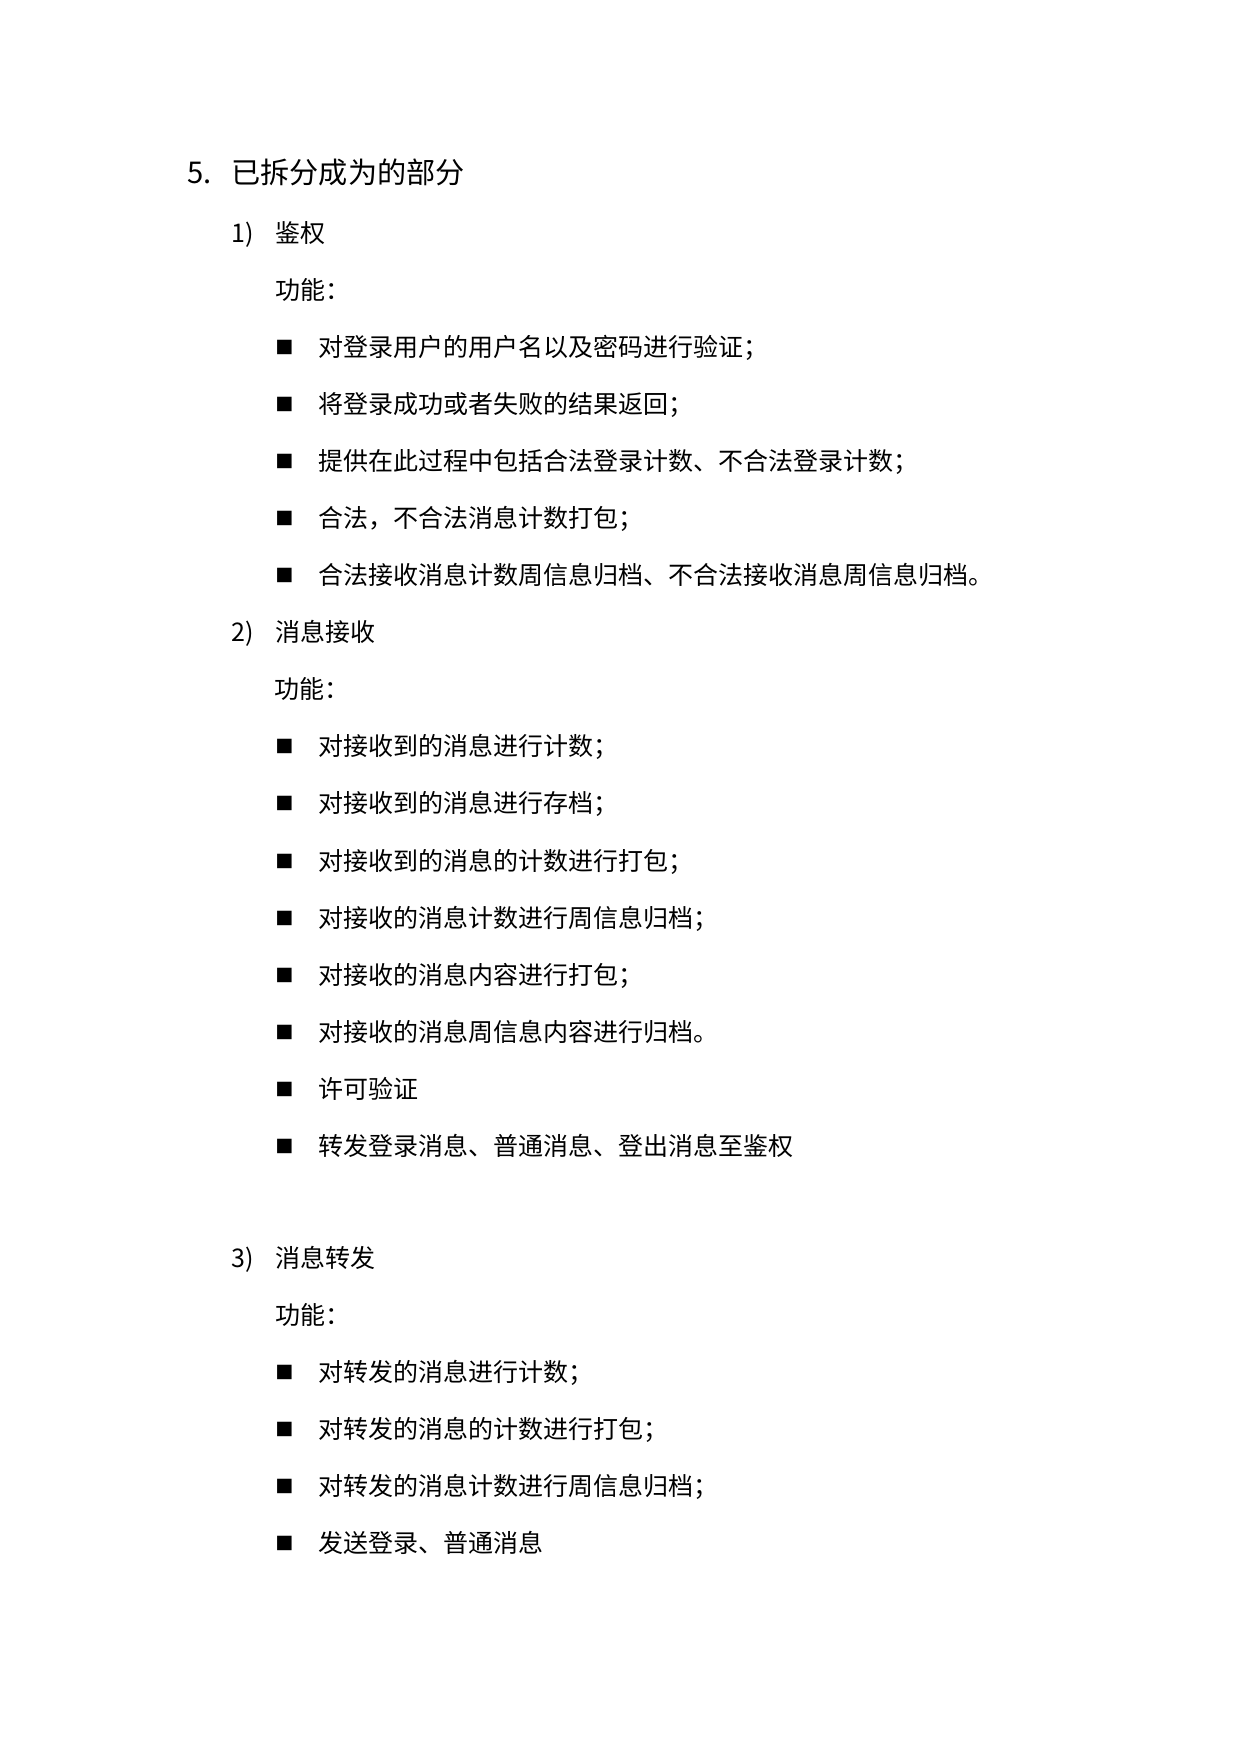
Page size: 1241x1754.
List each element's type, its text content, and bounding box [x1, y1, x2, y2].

list 对接收到的消息的计数进行打包； [275, 841, 1053, 877]
list 发送登录、普通消息 [275, 1524, 1053, 1560]
list 转发登录消息、普通消息、登出消息至鉴权 [275, 1126, 1053, 1163]
list 提供在此过程中包括合法登录计数、不合法登录计数； [275, 441, 1053, 478]
list 消息接收 [231, 613, 1053, 649]
text 功能： [231, 670, 1053, 706]
list 对接收的消息内容进行打包； [275, 955, 1053, 991]
list 对接收到的消息进行计数； [275, 727, 1053, 763]
list 消息转发 [231, 1238, 1053, 1275]
list 将登录成功或者失败的结果返回； [275, 384, 1053, 421]
text 功能： [187, 1296, 1053, 1332]
list 合法接收消息计数周信息归档、不合法接收消息周信息归档。 [275, 556, 1053, 592]
list 许可验证 [275, 1069, 1053, 1106]
list 对接收的消息计数进行周信息归档； [275, 898, 1053, 934]
list 功能： [275, 270, 1053, 306]
list 合法，不合法消息计数打包； [275, 498, 1053, 535]
list 对转发的消息的计数进行打包； [275, 1410, 1053, 1446]
list 对登录用户的用户名以及密码进行验证； [275, 327, 1053, 363]
list 对转发的消息计数进行周信息归档； [275, 1467, 1053, 1503]
list 已拆分成为的部分 [187, 150, 1053, 192]
list 对接收到的消息进行存档； [275, 784, 1053, 820]
list 对转发的消息进行计数； [275, 1353, 1053, 1389]
list 对接收的消息周信息内容进行归档。 [275, 1012, 1053, 1048]
list 鉴权 [231, 213, 1053, 249]
